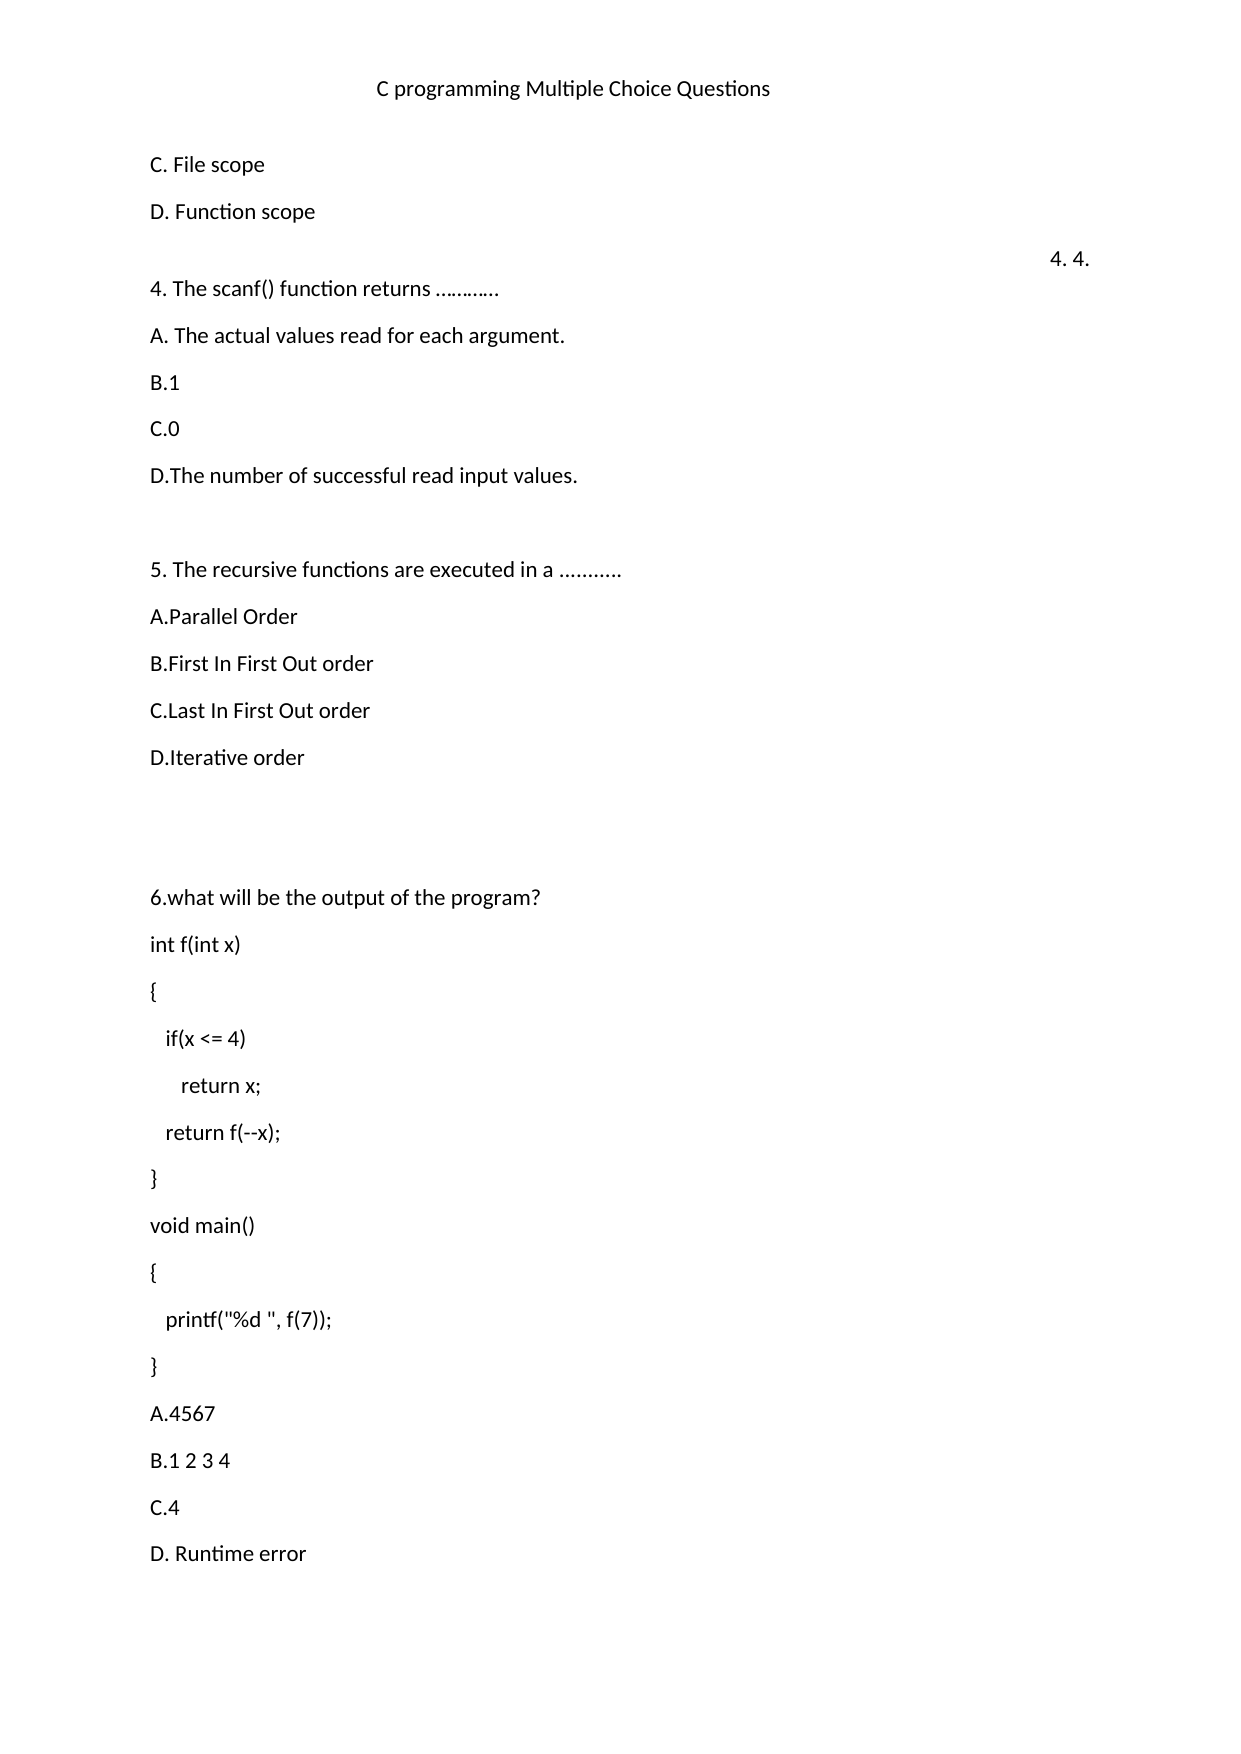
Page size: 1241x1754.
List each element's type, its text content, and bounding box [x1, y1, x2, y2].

text int f(int x) [150, 930, 1090, 958]
text D.The number of successful read input values. [150, 461, 1090, 489]
text void main() [150, 1211, 1090, 1239]
text C.4 [150, 1493, 1090, 1521]
text D. Function scope [150, 197, 1090, 225]
text B.First In First Out order [150, 649, 1090, 677]
text A. The actual values read for each argument. [150, 321, 1090, 349]
text D.Iterative order [150, 743, 1090, 771]
text B.1 2 3 4 [150, 1446, 1090, 1474]
text C.Last In First Out order [150, 696, 1090, 724]
text return f(--x); [150, 1118, 1090, 1146]
text D. Runtime error [150, 1539, 1090, 1568]
text 6.what will be the output of the program? [150, 883, 1090, 911]
text if(x <= 4) [150, 1024, 1090, 1052]
text { [150, 1258, 1090, 1286]
text A.4567 [150, 1399, 1090, 1427]
text B.1 [150, 368, 1090, 396]
text } [150, 1164, 1090, 1193]
text 5. The recursive functions are executed in a ........... [150, 555, 1090, 583]
text 4. 4. 4. The scanf() function returns ………… [150, 244, 1090, 302]
text } [150, 1352, 1090, 1380]
text return x; [150, 1071, 1090, 1099]
text { [150, 977, 1090, 1005]
text C.0 [150, 414, 1090, 443]
text A.Parallel Order [150, 602, 1090, 630]
text C. File scope [150, 150, 1090, 178]
text printf("%d ", f(7)); [150, 1305, 1090, 1333]
